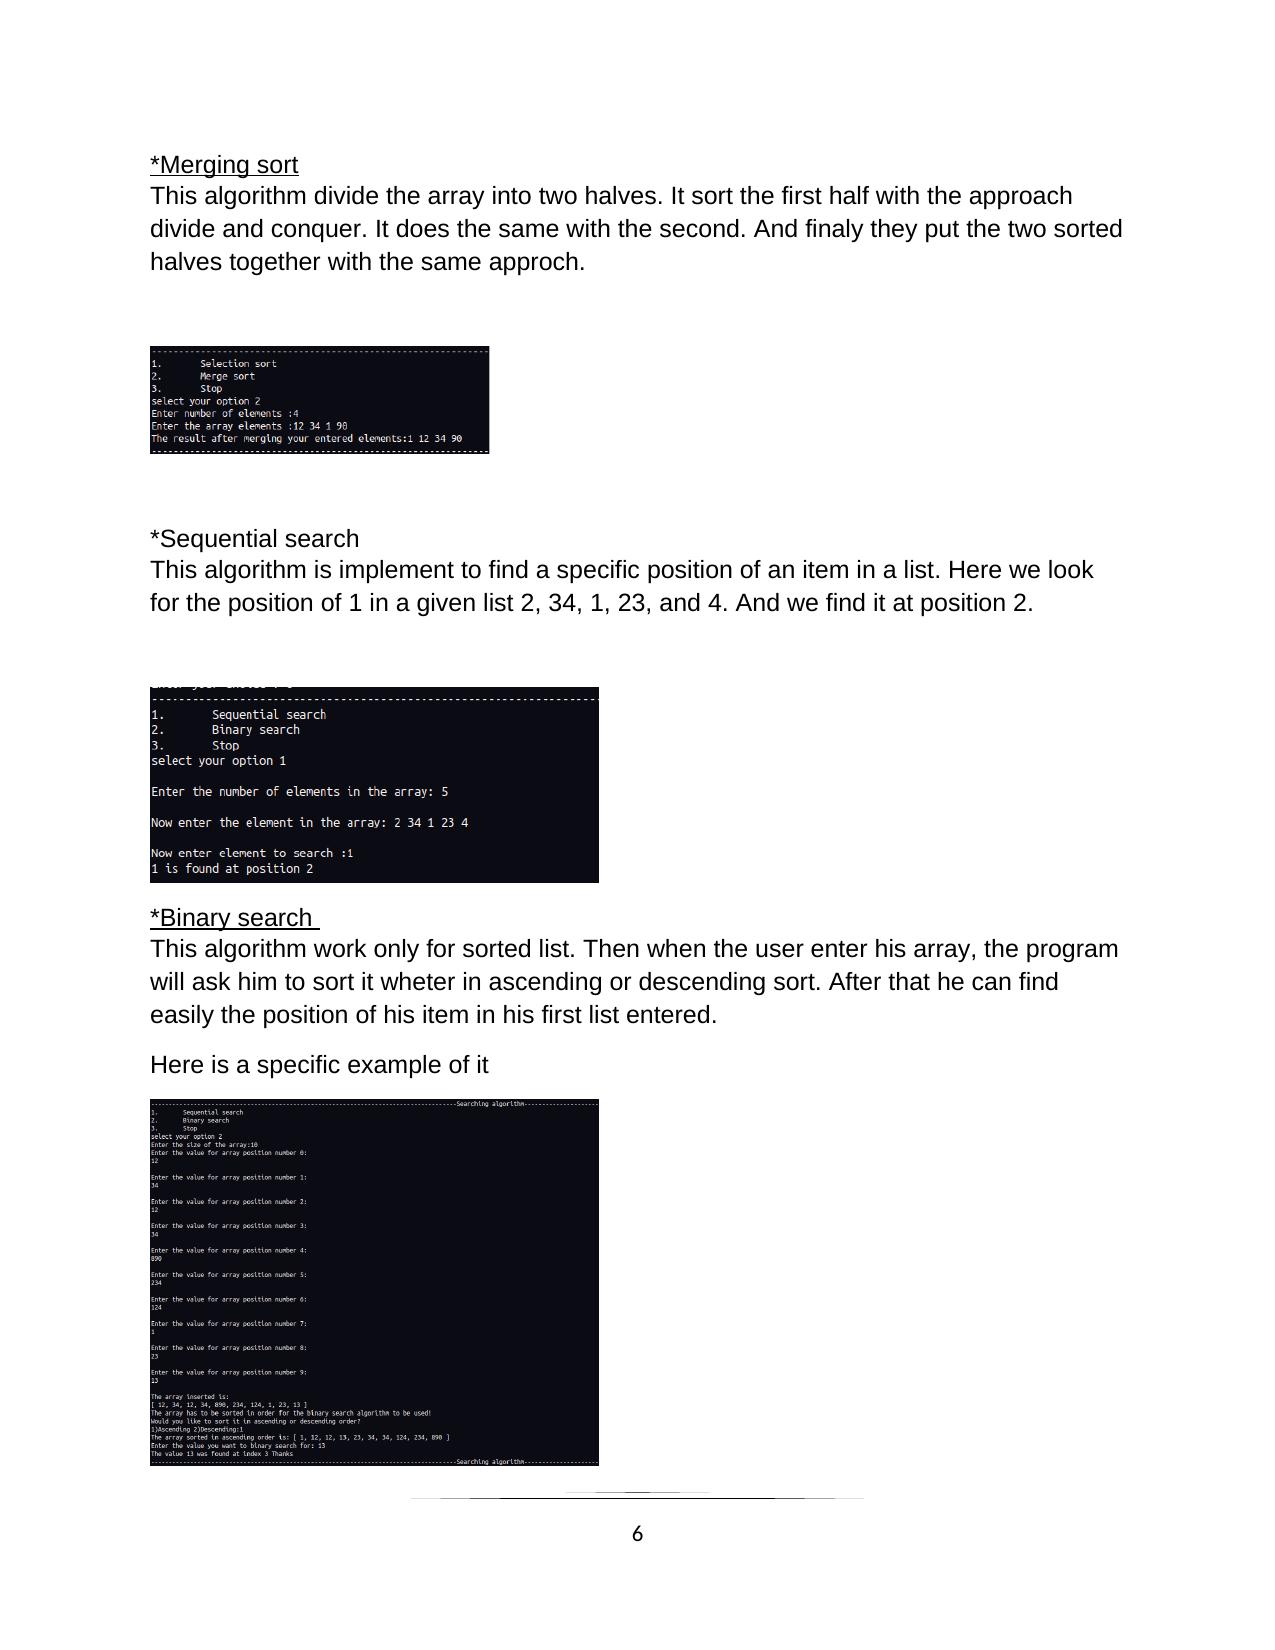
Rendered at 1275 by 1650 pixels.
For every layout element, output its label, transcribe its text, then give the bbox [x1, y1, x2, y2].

picture [150, 346, 490, 454]
text Here is a specific example of it [150, 1050, 1125, 1079]
subtitle *Merging sort [150, 150, 1125, 179]
text This algorithm is implement to find a specific position of an item in a list. Here we look for the position of 1 in a given list 2, 34, 1, 23, and 4. And we find it at position 2. [150, 555, 1125, 617]
subtitle *Binary search [150, 903, 1125, 932]
subtitle *Sequential search [150, 524, 1125, 553]
text This algorithm divide the array into two halves. It sort the first half with the approach divide and conquer. It does the same with the second. And finaly they put the two sorted halves together with the same approch. [150, 181, 1125, 276]
picture [150, 1099, 599, 1466]
text This algorithm work only for sorted list. Then when the user enter his array, the program will ask him to sort it wheter in ascending or descending sort. After that he can find easily the position of his item in his first list entered. [150, 934, 1125, 1029]
picture [150, 687, 599, 883]
